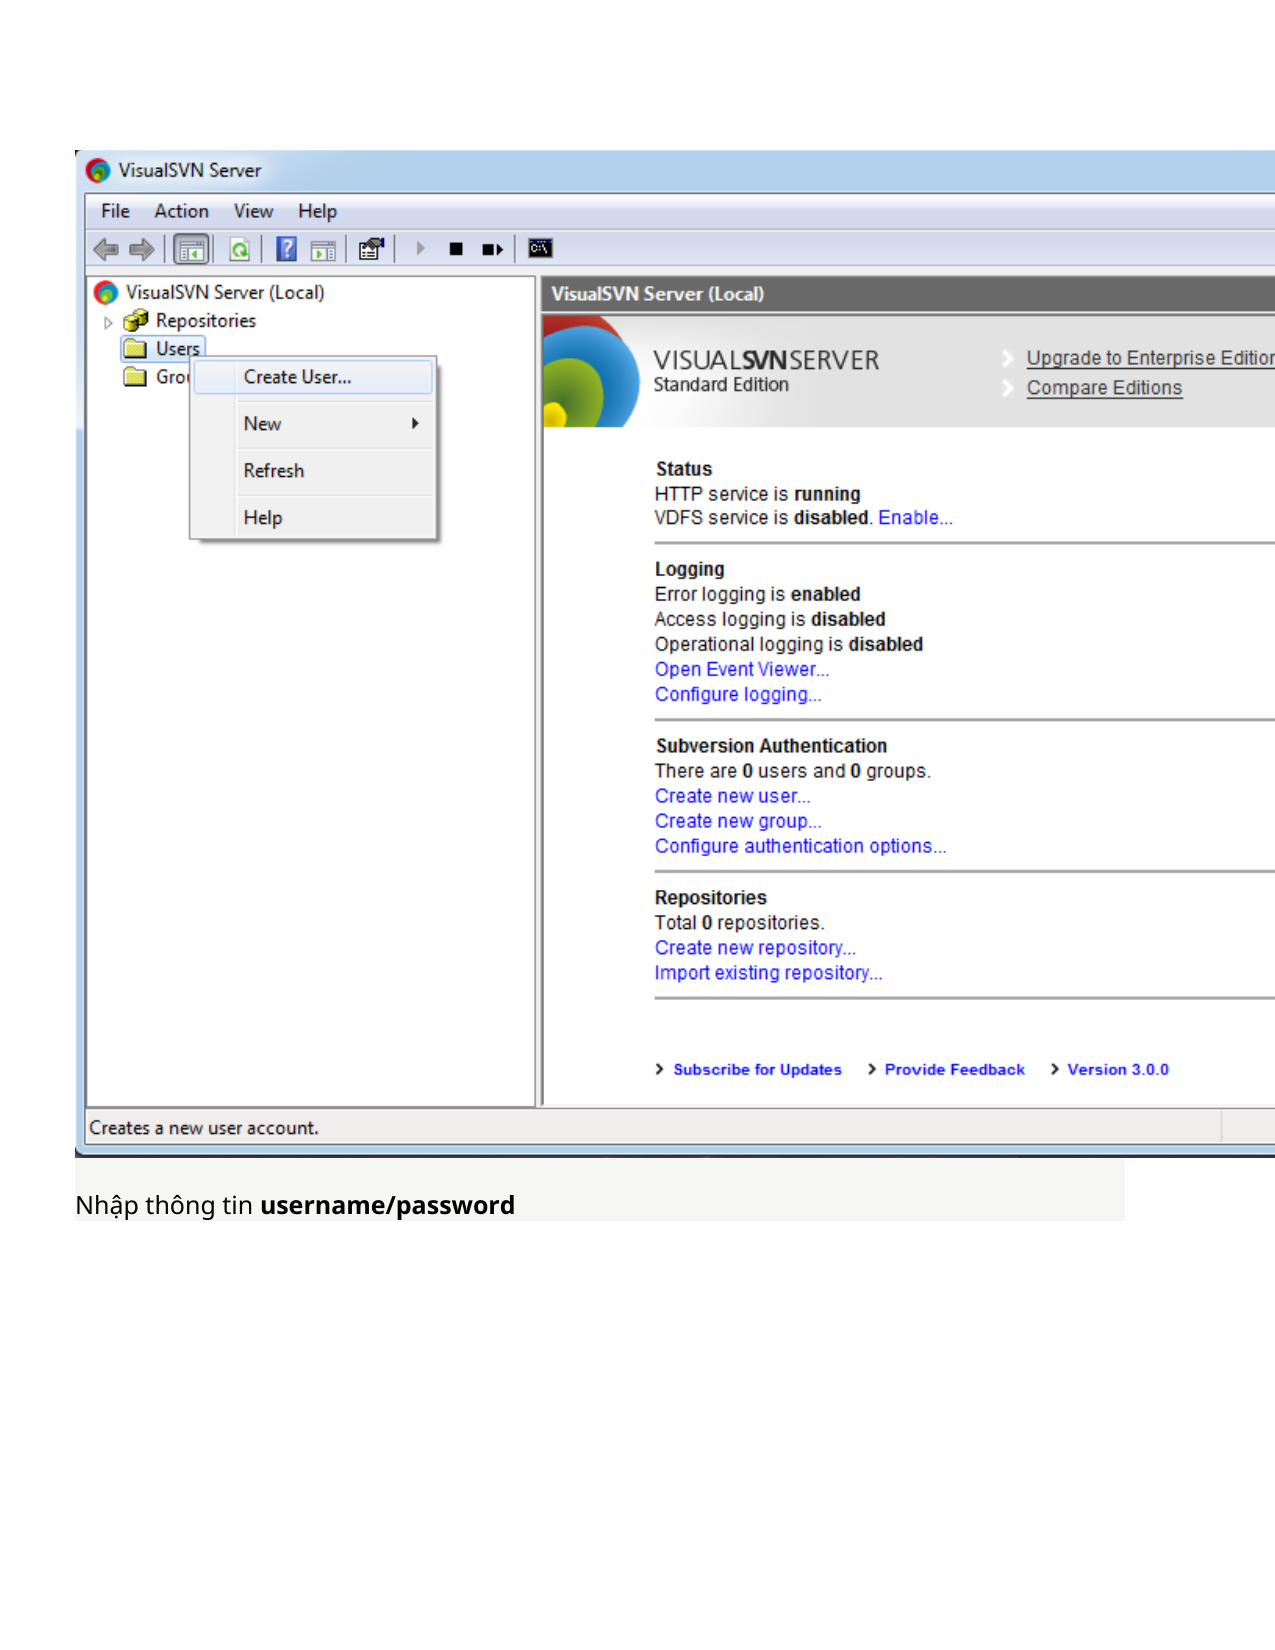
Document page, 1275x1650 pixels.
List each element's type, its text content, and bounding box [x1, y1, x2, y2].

text Nhập thông tin username/password [75, 1187, 1125, 1221]
picture [75, 150, 1275, 1158]
